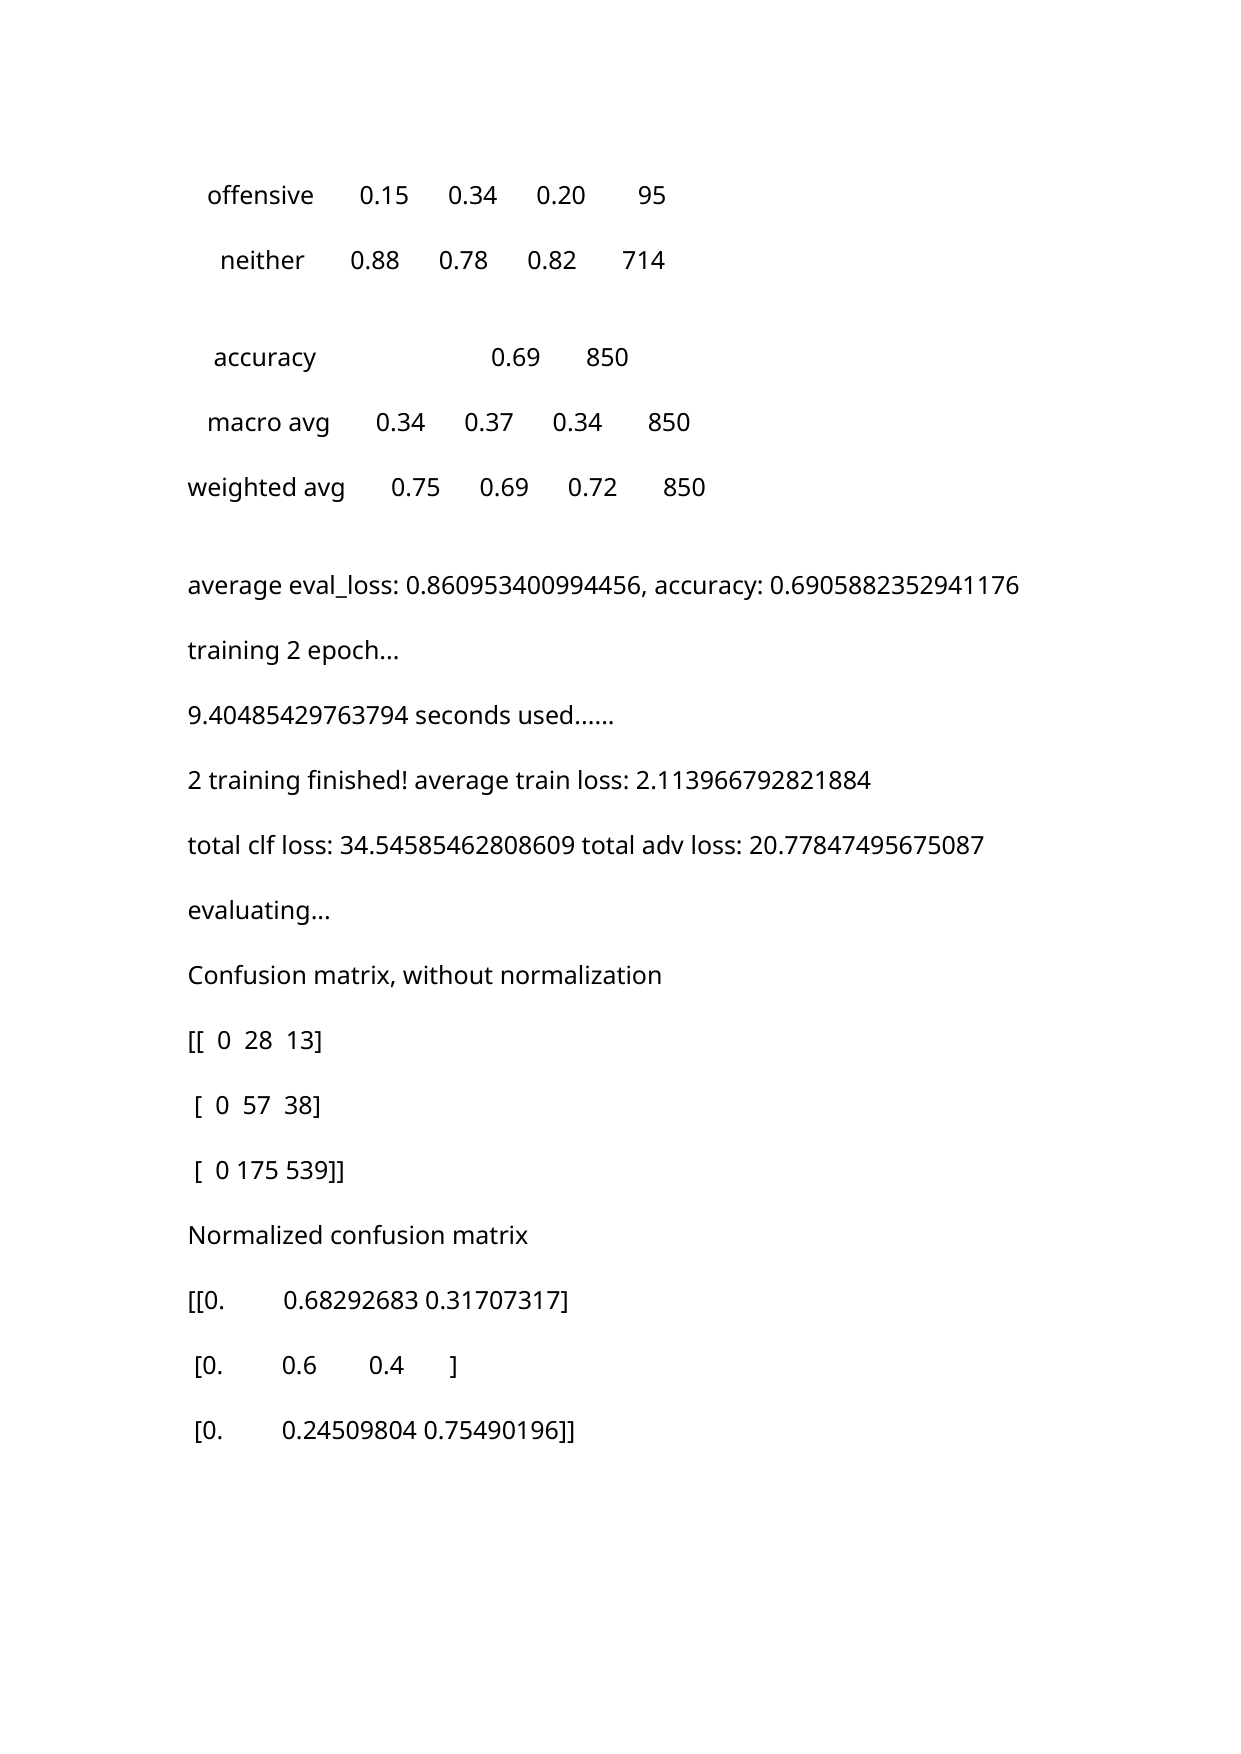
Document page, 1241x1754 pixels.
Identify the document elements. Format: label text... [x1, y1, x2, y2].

text 9.40485429763794 seconds used...... [187, 682, 1053, 747]
text average eval_loss: 0.860953400994456, accuracy: 0.6905882352941176 [187, 552, 1053, 617]
text [0. 0.24509804 0.75490196]] [187, 1397, 1053, 1462]
text macro avg 0.34 0.37 0.34 850 [187, 389, 1053, 454]
text neither 0.88 0.78 0.82 714 [187, 227, 1053, 292]
text [[ 0 28 13] [187, 1007, 1053, 1072]
text [0. 0.6 0.4 ] [187, 1332, 1053, 1397]
text Confusion matrix, without normalization [187, 942, 1053, 1007]
text accuracy 0.69 850 [187, 324, 1053, 389]
text [ 0 57 38] [187, 1072, 1053, 1137]
text 2 training finished! average train loss: 2.113966792821884 [187, 747, 1053, 812]
text Normalized confusion matrix [187, 1202, 1053, 1267]
text evaluating... [187, 877, 1053, 942]
text weighted avg 0.75 0.69 0.72 850 [187, 454, 1053, 519]
text [[0. 0.68292683 0.31707317] [187, 1267, 1053, 1332]
text training 2 epoch... [187, 617, 1053, 682]
text total clf loss: 34.54585462808609 total adv loss: 20.77847495675087 [187, 812, 1053, 877]
text [ 0 175 539]] [187, 1137, 1053, 1202]
text offensive 0.15 0.34 0.20 95 [187, 162, 1053, 227]
